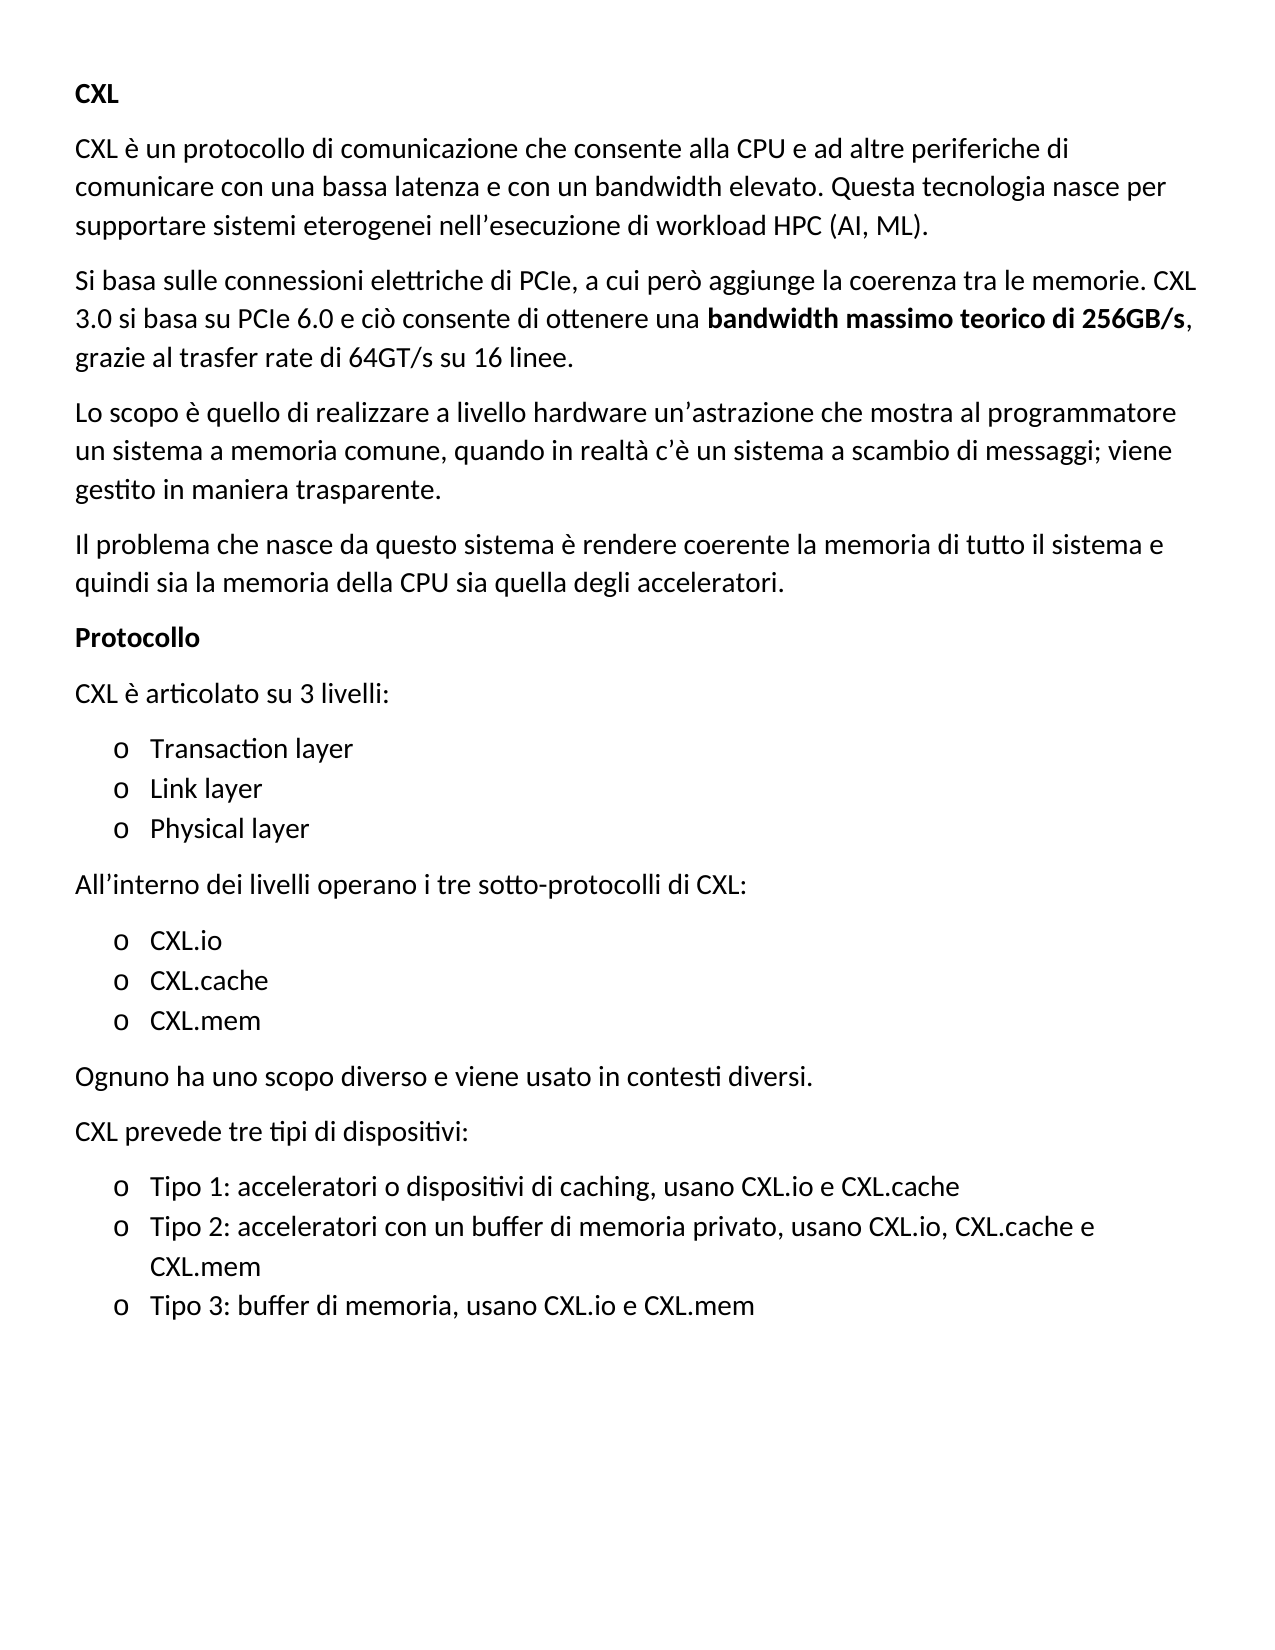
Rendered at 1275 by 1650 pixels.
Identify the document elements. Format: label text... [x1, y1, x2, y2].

list CXL.cache [112, 962, 1200, 999]
list Tipo 3: buffer di memoria, usano CXL.io e CXL.mem [112, 1287, 1200, 1324]
text CXL prevede tre tipi di dispositivi: [75, 1113, 1200, 1149]
text All’interno dei livelli operano i tre sotto-protocolli di CXL: [75, 866, 1200, 902]
text CXL è articolato su 3 livelli: [75, 675, 1200, 710]
text CXL [75, 75, 1200, 111]
list CXL.io [112, 922, 1200, 959]
list Tipo 2: acceleratori con un buffer di memoria privato, usano CXL.io, CXL.cache e CXL.mem [112, 1208, 1200, 1284]
list CXL.mem [112, 1002, 1200, 1039]
list Link layer [112, 770, 1200, 807]
list Transaction layer [112, 730, 1200, 767]
text Si basa sulle connessioni elettriche di PCIe, a cui però aggiunge la coerenza tra le memorie. CXL 3.0 si basa su PCIe 6.0 e ciò consente di ottenere una bandwidth massimo teorico di 256GB/s, grazie al trasfer rate di 64GT/s su 16 linee. [75, 262, 1200, 374]
text CXL è un protocollo di comunicazione che consente alla CPU e ad altre periferiche di comunicare con una bassa latenza e con un bandwidth elevato. Questa tecnologia nasce per supportare sistemi eterogenei nell’esecuzione di workload HPC (AI, ML). [75, 130, 1200, 243]
text Lo scopo è quello di realizzare a livello hardware un’astrazione che mostra al programmatore un sistema a memoria comune, quando in realtà c’è un sistema a scambio di messaggi; viene gestito in maniera trasparente. [75, 394, 1200, 507]
text Ognuno ha uno scopo diverso e viene usato in contesti diversi. [75, 1058, 1200, 1094]
text Il problema che nasce da questo sistema è rendere coerente la memoria di tutto il sistema e quindi sia la memoria della CPU sia quella degli acceleratori. [75, 526, 1200, 600]
text Protocollo [75, 619, 1200, 655]
list Physical layer [112, 810, 1200, 847]
list Tipo 1: acceleratori o dispositivi di caching, usano CXL.io e CXL.cache [112, 1168, 1200, 1206]
